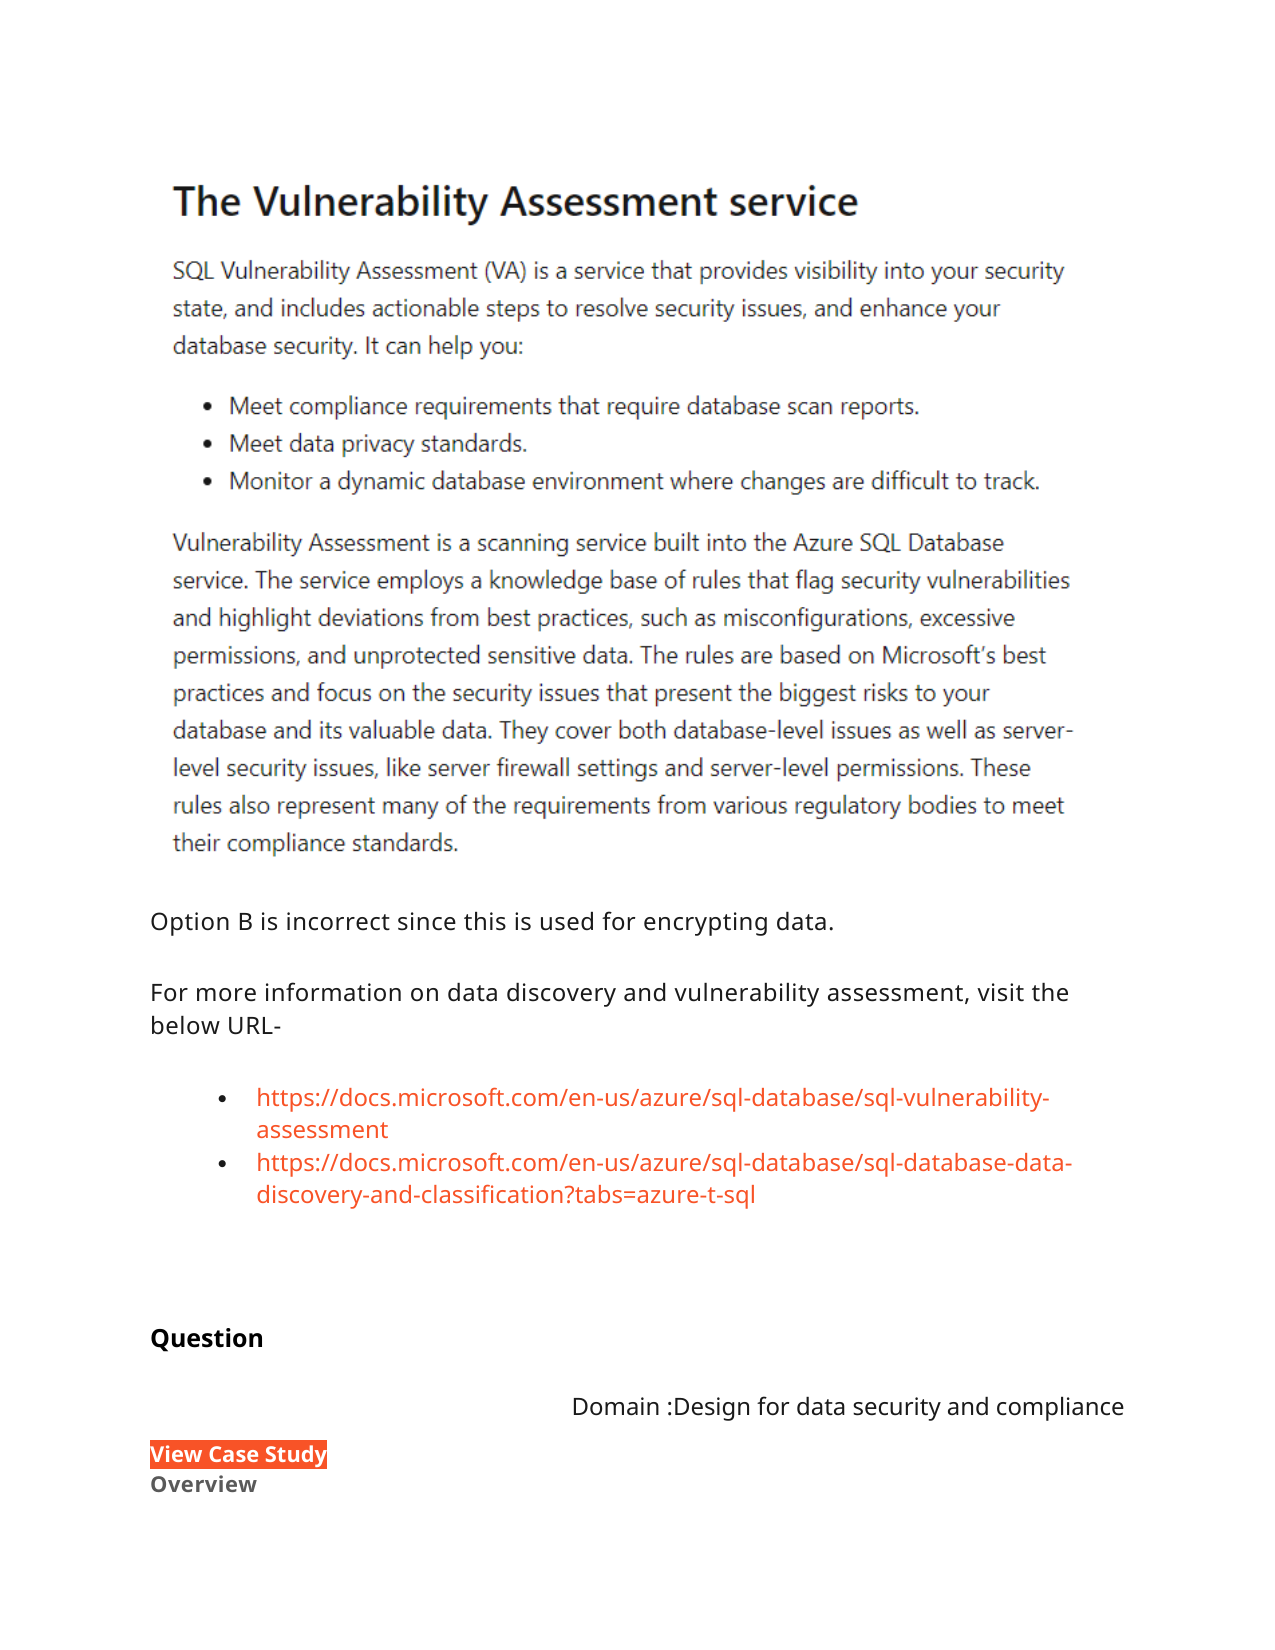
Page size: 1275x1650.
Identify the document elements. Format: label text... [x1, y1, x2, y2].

text View Case Study [150, 1439, 1125, 1469]
picture [150, 150, 1125, 866]
text Option B is incorrect since this is used for encrypting data. [150, 904, 1125, 937]
text Domain :Design for data security and compliance [150, 1390, 1125, 1423]
subtitle Question 48 [150, 1321, 1125, 1355]
list https://docs.microsoft.com/en-us/azure/sql-database/sql-vulnerability-assessment [219, 1081, 1094, 1146]
text Overview [150, 1469, 1125, 1499]
text For more information on data discovery and vulnerability assessment, visit the below URL- [150, 976, 1125, 1041]
list https://docs.microsoft.com/en-us/azure/sql-database/sql-database-data-discovery-and-classification?tabs=azure-t-sql [219, 1146, 1094, 1211]
